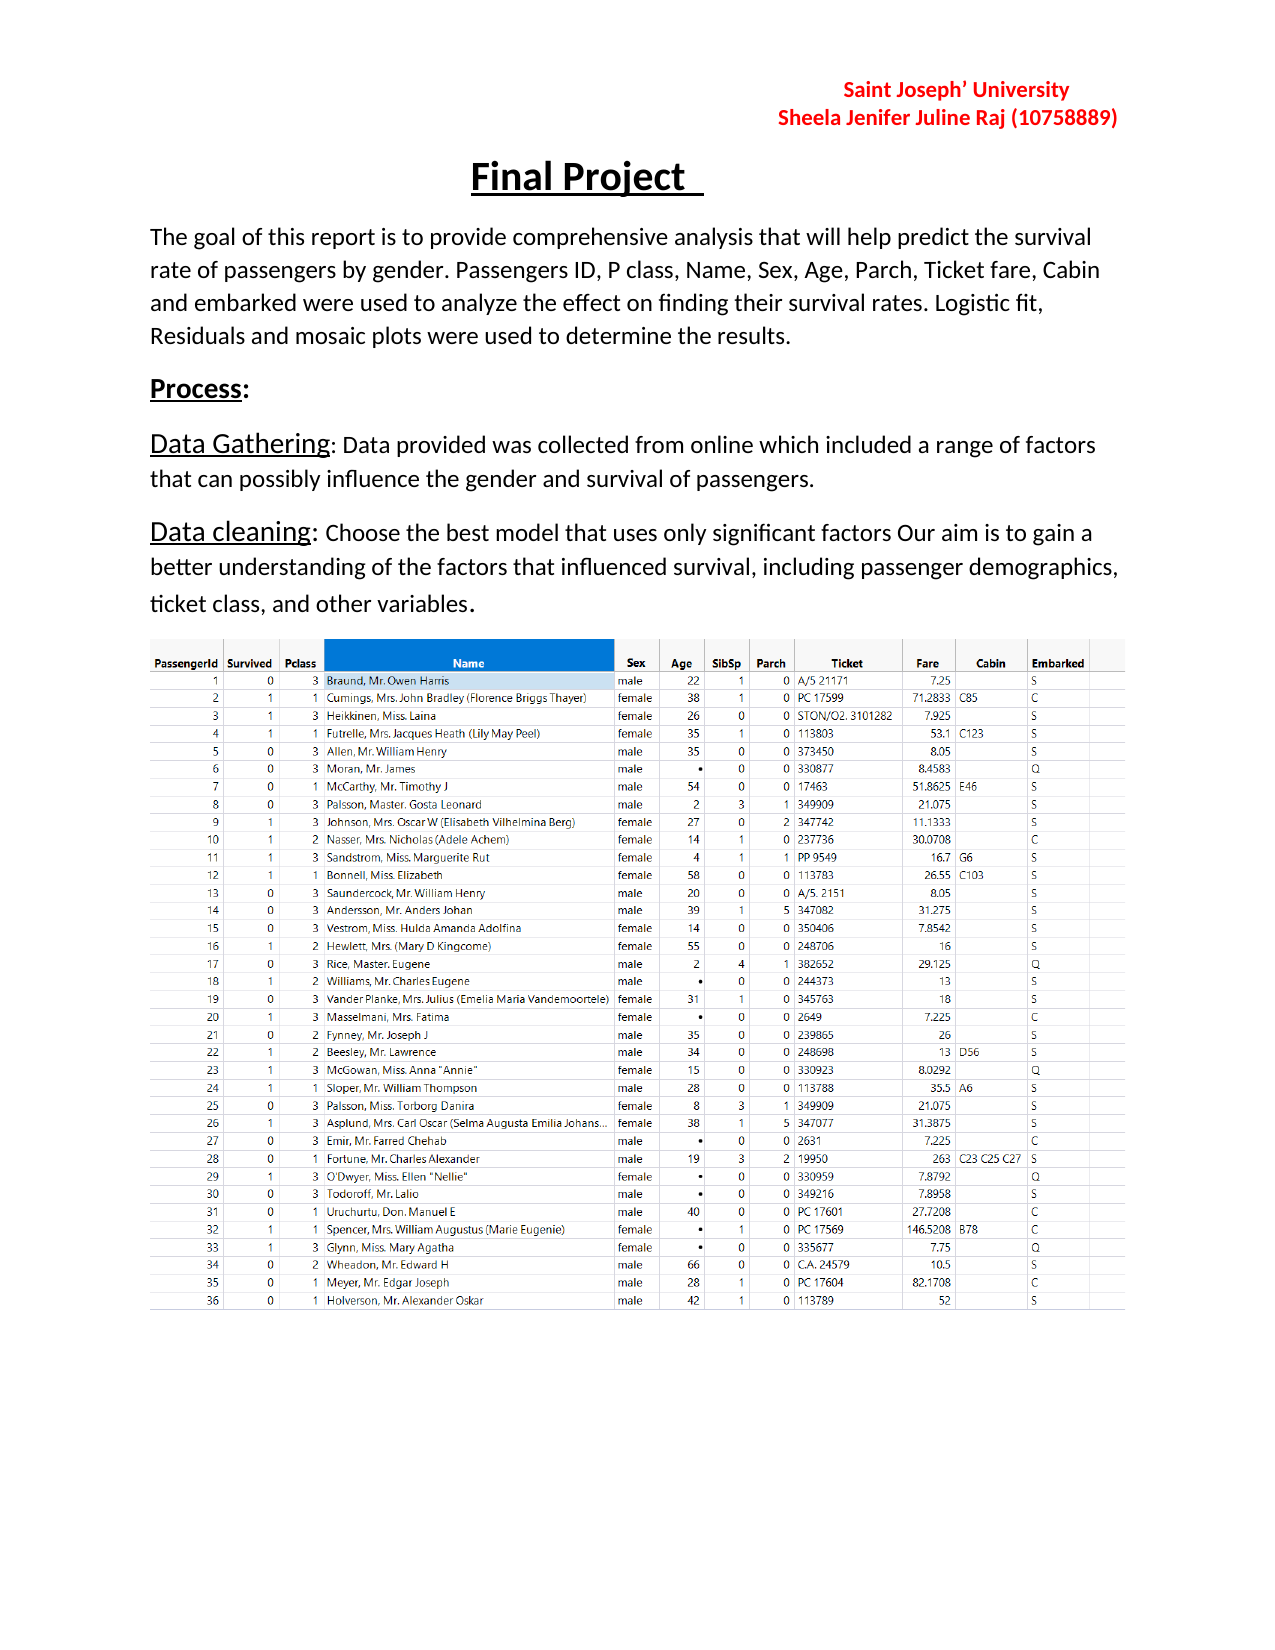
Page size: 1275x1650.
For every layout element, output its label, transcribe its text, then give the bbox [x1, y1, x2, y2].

text Process: [150, 370, 1125, 406]
text Data Gathering: Data provided was collected from online which included a range of factors that can possibly influence the gender and survival of passengers. [150, 425, 1125, 493]
text Data cleaning: Choose the best model that uses only significant factors Our aim is to gain a better understanding of the factors that influenced survival, including passenger demographics, ticket class, and other variables. [150, 513, 1125, 619]
text Final Project [150, 150, 1125, 201]
text The goal of this report is to provide comprehensive analysis that will help predict the survival rate of passengers by gender. Passengers ID, P class, Name, Sex, Age, Parch, Ticket fare, Cabin and embarked were used to analyze the effect on finding their survival rates. Logistic fit, Residuals and mosaic plots were used to determine the results. [150, 222, 1125, 351]
picture [150, 639, 1125, 1310]
